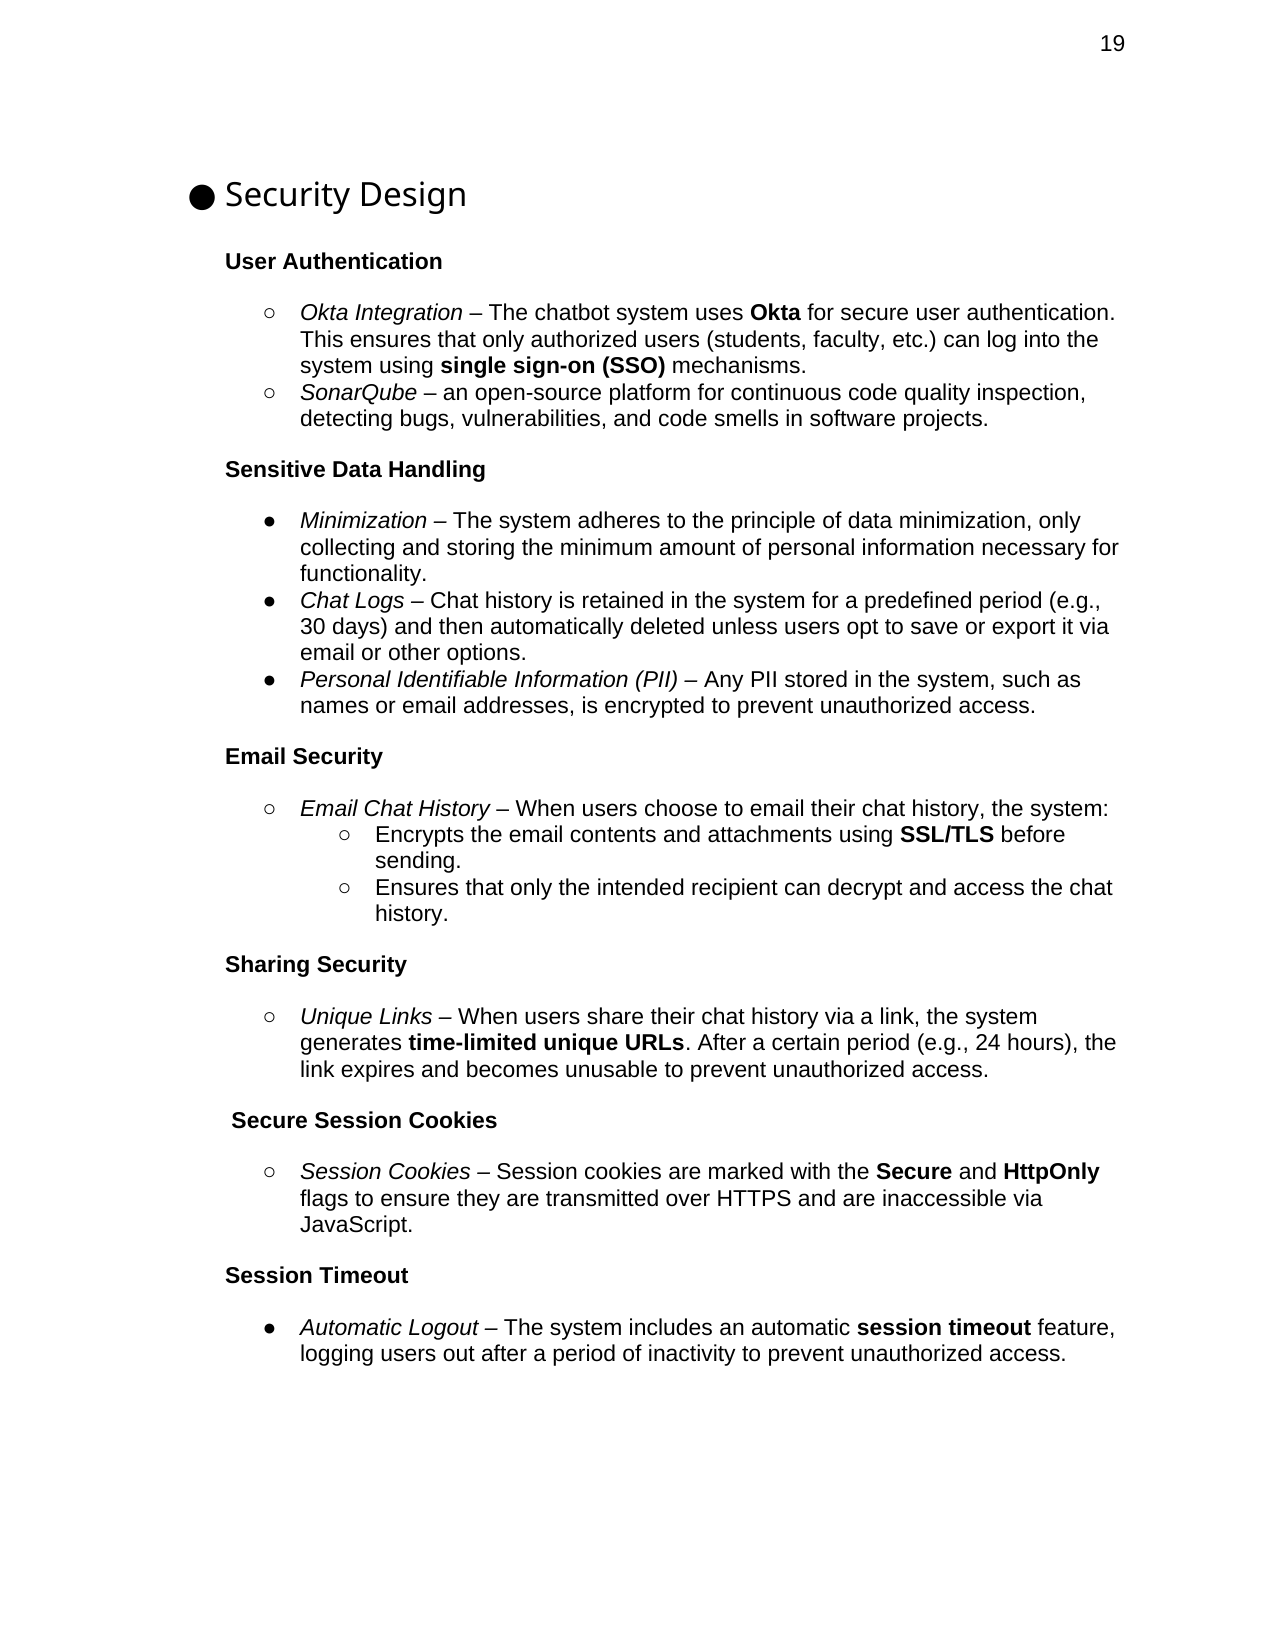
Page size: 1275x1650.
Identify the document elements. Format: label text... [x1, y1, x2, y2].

list Minimization – The system adheres to the principle of data minimization, only collecting and storing the minimum amount of personal information necessary for functionality. [262, 507, 1125, 587]
list Email Chat History – When users choose to email their chat history, the system: [262, 795, 1125, 821]
list Chat Logs – Chat history is retained in the system for a predefined period (e.g., 30 days) and then automatically deleted unless users opt to save or export it via email or other options. [262, 587, 1125, 666]
list Session Cookies – Session cookies are marked with the Secure and HttpOnly flags to ensure they are transmitted over HTTPS and are inaccessible via JavaScript. [262, 1158, 1125, 1237]
subtitle Email Security [225, 743, 1125, 770]
list Personal Identifiable Information (PII) – Any PII stored in the system, such as names or email addresses, is encrypted to prevent unauthorized access. [262, 666, 1125, 718]
subtitle Secure Session Cookies [225, 1107, 1125, 1133]
subtitle Sharing Security [225, 951, 1125, 978]
list Automatic Logout – The system includes an automatic session timeout feature, logging users out after a period of inactivity to prevent unauthorized access. [262, 1314, 1125, 1366]
list Encrypts the email contents and attachments using SSL/TLS before sending. [337, 821, 1125, 874]
subtitle Session Timeout [225, 1262, 1125, 1289]
list Unique Links – When users share their chat history via a link, the system generates time-limited unique URLs. After a certain period (e.g., 24 hours), the link expires and becomes unusable to prevent unauthorized access. [262, 1003, 1125, 1082]
list SonarQube – an open-source platform for continuous code quality inspection, detecting bugs, vulnerabilities, and code smells in software projects. [262, 378, 1125, 431]
list Okta Integration – The chatbot system uses Okta for secure user authentication. This ensures that only authorized users (students, faculty, etc.) can log into the system using single sign-on (SSO) mechanisms. [262, 299, 1125, 378]
subtitle User Authentication [225, 248, 1125, 274]
subtitle Security Design [187, 171, 1125, 216]
subtitle Sensitive Data Handling [225, 456, 1125, 482]
list Ensures that only the intended recipient can decrypt and access the chat history. [337, 874, 1125, 926]
